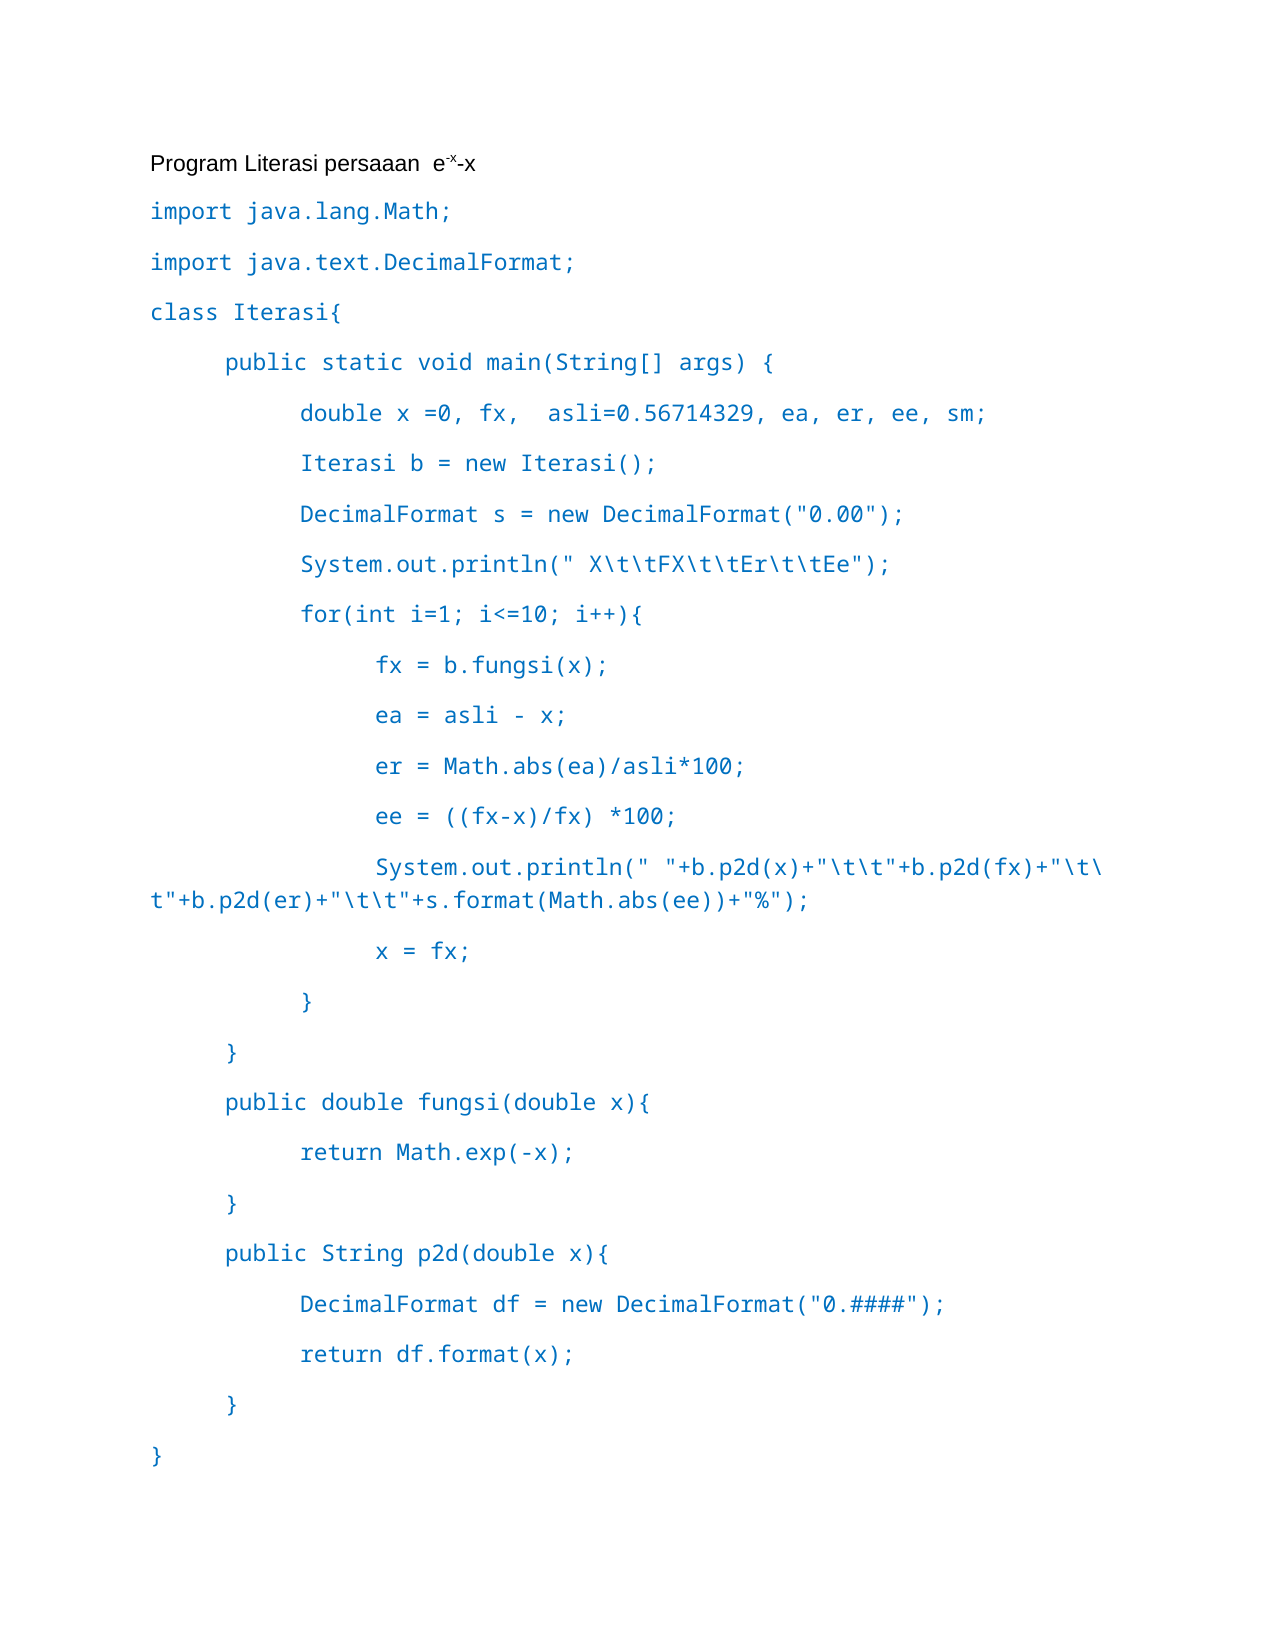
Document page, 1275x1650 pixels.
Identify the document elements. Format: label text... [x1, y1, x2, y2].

text class Iterasi{ [150, 296, 1125, 327]
text } [150, 1439, 1125, 1470]
text ee = ((fx-x)/fx) *100; [150, 800, 1125, 831]
text double x =0, fx, asli=0.56714329, ea, er, ee, sm; [150, 397, 1125, 428]
text public String p2d(double x){ [150, 1237, 1125, 1268]
text import java.lang.Math; [150, 195, 1125, 226]
text DecimalFormat df = new DecimalFormat("0.####"); [150, 1288, 1125, 1319]
text public static void main(String[] args) { [150, 346, 1125, 378]
text ea = asli - x; [150, 699, 1125, 731]
text DecimalFormat s = new DecimalFormat("0.00"); [150, 498, 1125, 529]
text } [150, 985, 1125, 1016]
text return df.format(x); [150, 1338, 1125, 1369]
text public double fungsi(double x){ [150, 1086, 1125, 1117]
text import java.text.DecimalFormat; [150, 246, 1125, 277]
text Program Literasi persaaan e-x-x [150, 150, 1125, 176]
text Iterasi b = new Iterasi(); [150, 447, 1125, 478]
text x = fx; [150, 935, 1125, 966]
text System.out.println(" X\t\tFX\t\tEr\t\tEe"); [150, 548, 1125, 579]
text for(int i=1; i<=10; i++){ [150, 598, 1125, 630]
text fx = b.fungsi(x); [150, 649, 1125, 680]
text return Math.exp(-x); [150, 1136, 1125, 1168]
text er = Math.abs(ea)/asli*100; [150, 750, 1125, 781]
text System.out.println(" "+b.p2d(x)+"\t\t"+b.p2d(fx)+"\t\t"+b.p2d(er)+"\t\t"+s.format(Math.abs(ee))+"%"); [150, 851, 1125, 916]
text } [150, 1388, 1125, 1420]
text } [150, 1187, 1125, 1218]
text } [150, 1036, 1125, 1067]
